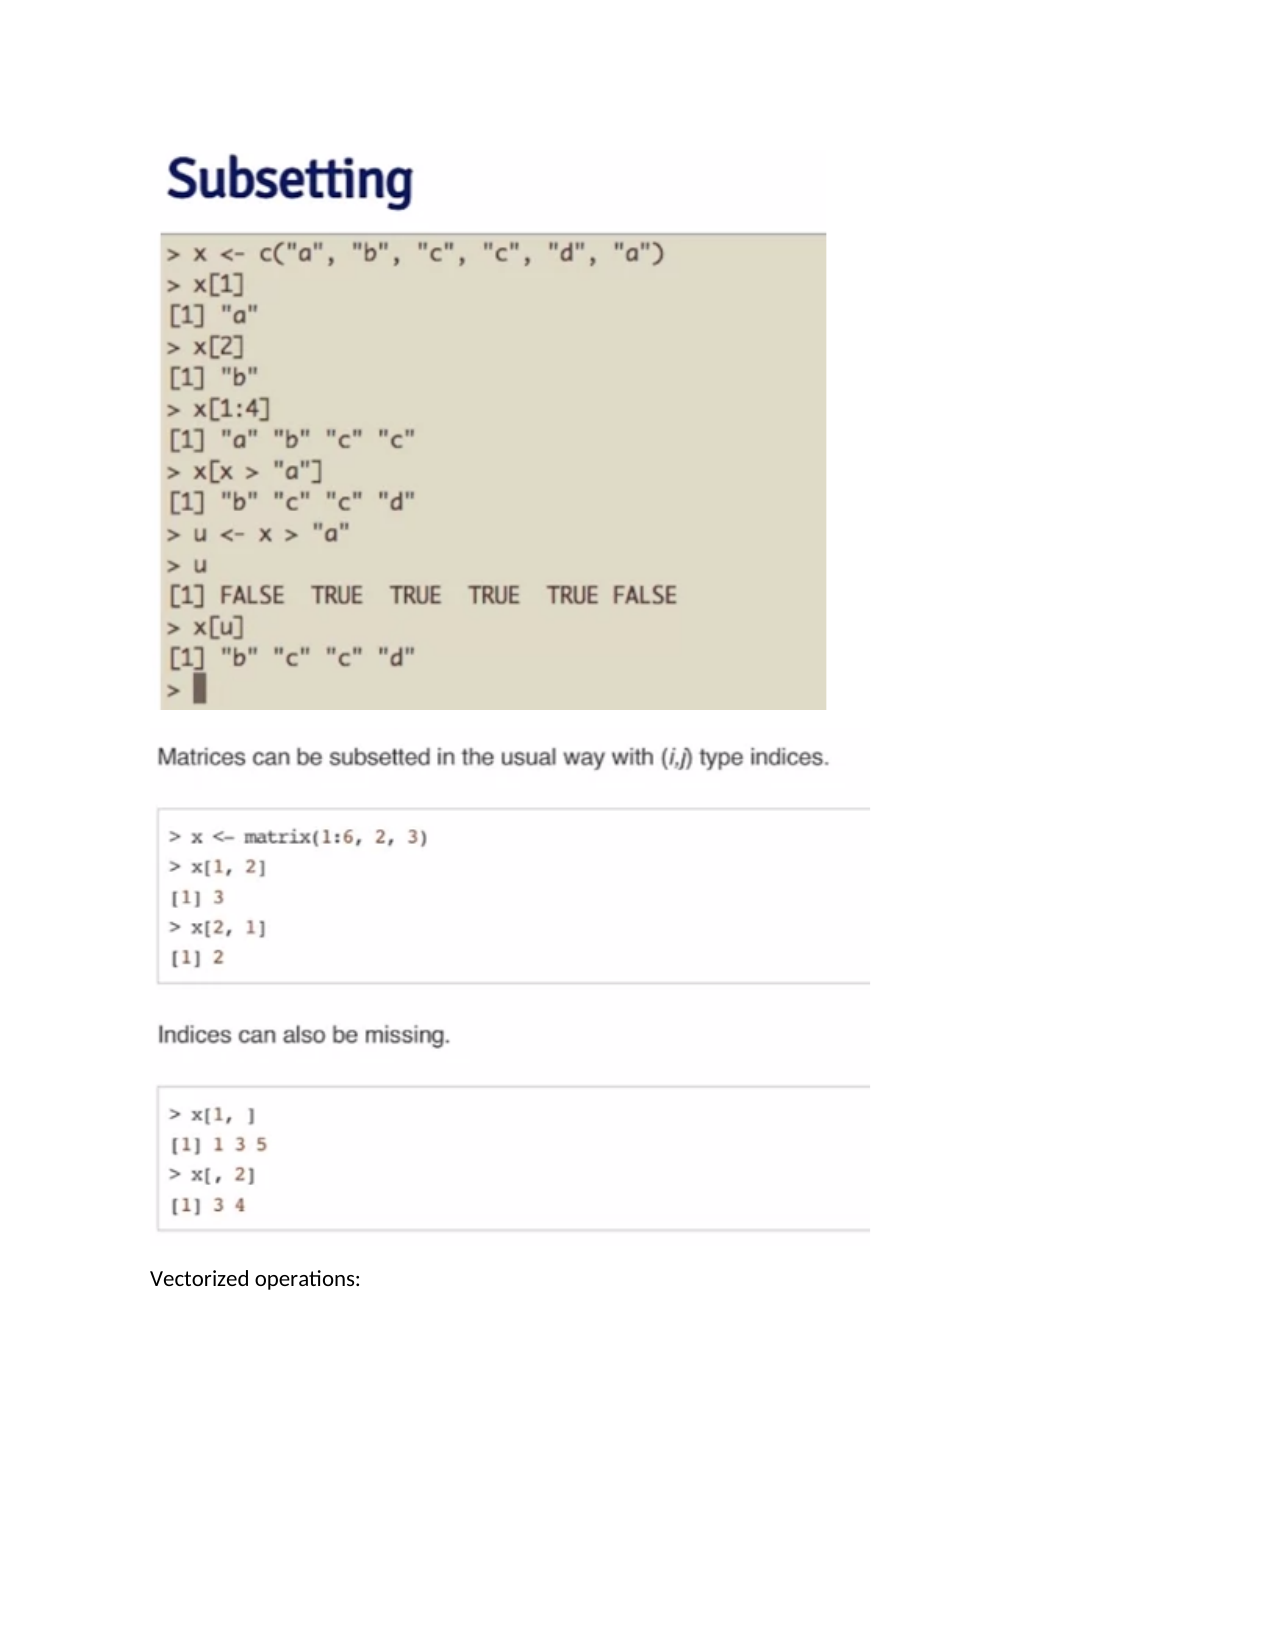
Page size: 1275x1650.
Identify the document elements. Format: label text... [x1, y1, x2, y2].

text Vectorized operations: [150, 1264, 1125, 1292]
picture [150, 728, 871, 1246]
picture [150, 150, 827, 710]
